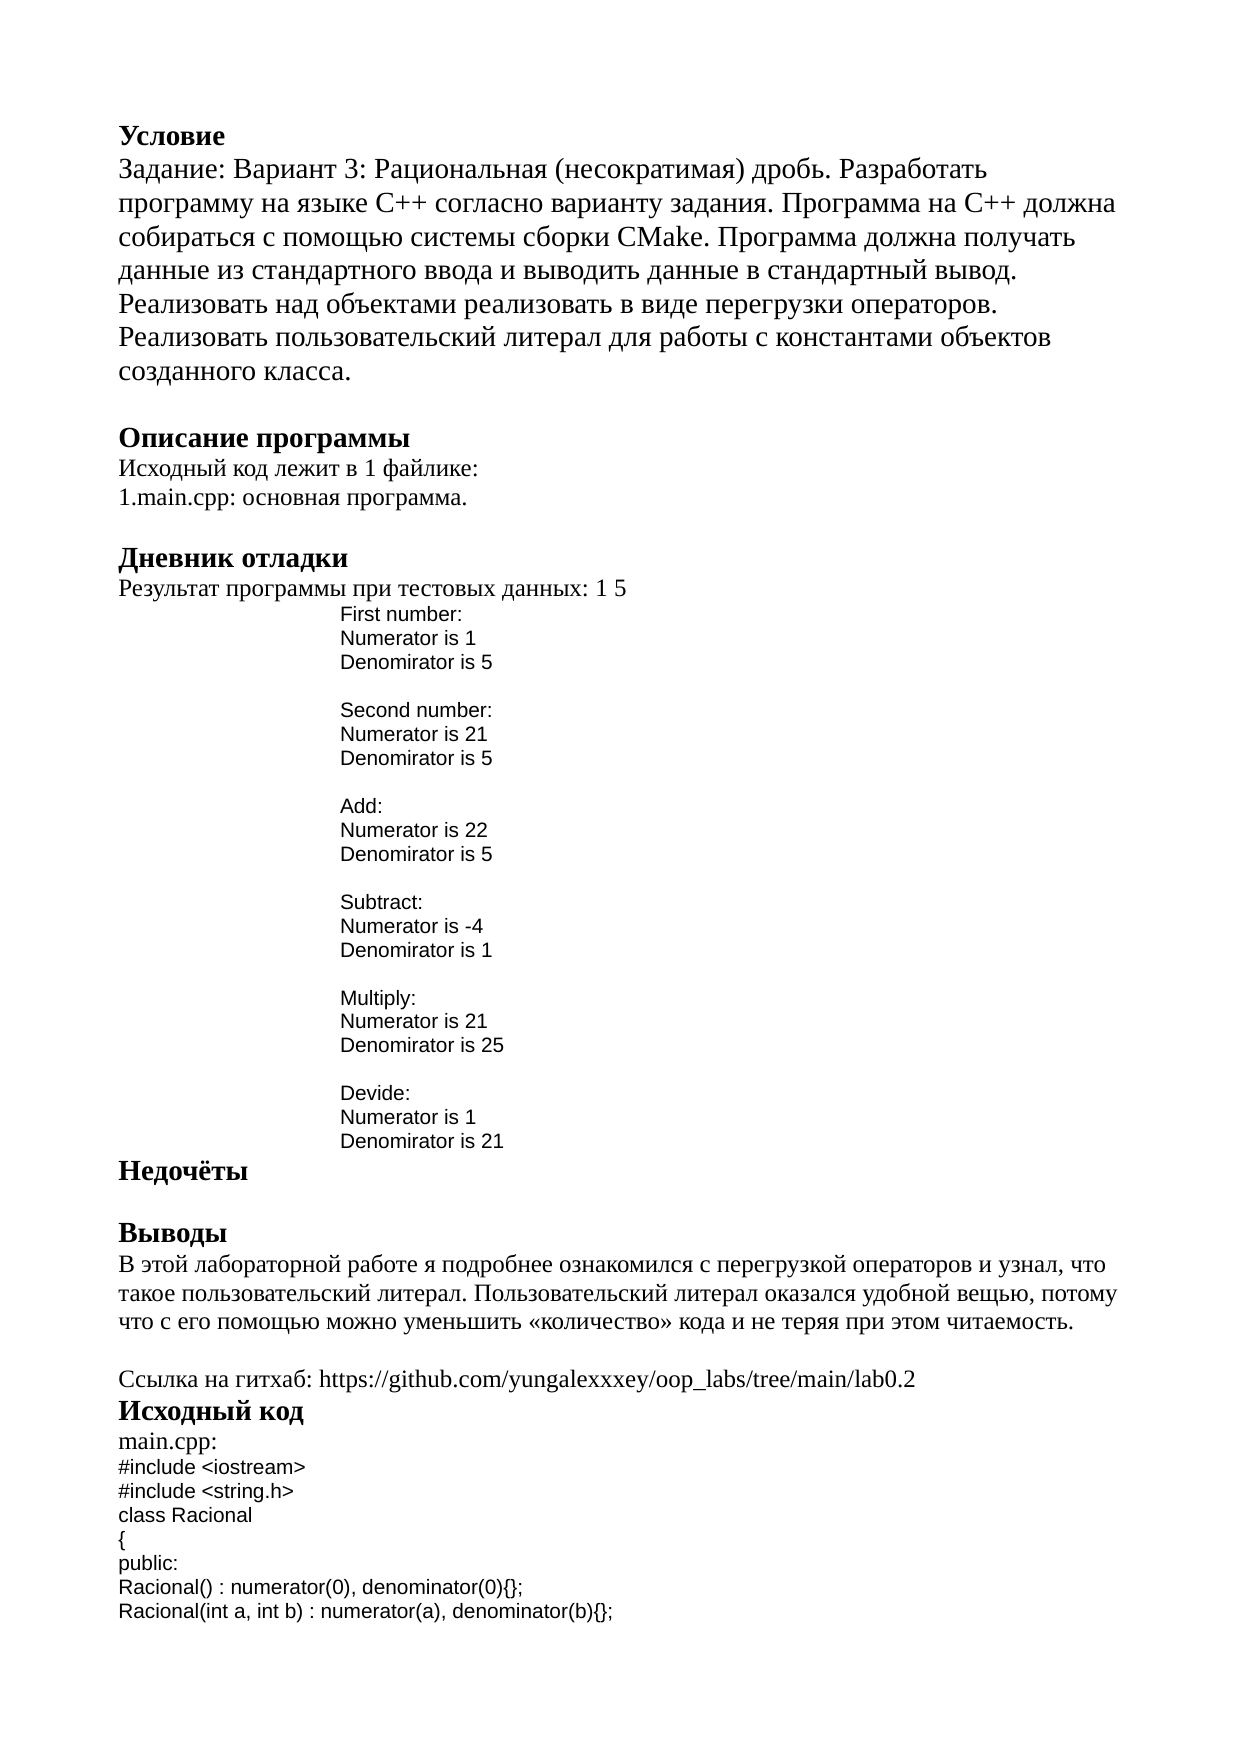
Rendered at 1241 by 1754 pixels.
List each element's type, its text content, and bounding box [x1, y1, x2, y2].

text Denomirator is 25 [340, 1033, 1122, 1057]
text Multiply: [340, 985, 1122, 1009]
text Дневник отладки [118, 540, 1122, 573]
text public: [118, 1551, 1122, 1575]
text Racional(int a, int b) : numerator(a), denominator(b){}; [118, 1599, 1122, 1623]
text Subtract: [340, 889, 1122, 913]
text Denomirator is 21 [340, 1129, 1122, 1153]
text main.cpp: [118, 1426, 1122, 1455]
text Исходный код [118, 1393, 1122, 1426]
text В этой лабораторной работе я подробнее ознакомился с перегрузкой операторов и узнал, что такое пользовательский литерал. Пользовательский литерал оказался удобной вещью, потому что с его помощью можно уменьшить «количество» кода и не теряя при этом читаемость. [118, 1249, 1122, 1335]
text Numerator is 21 [340, 1009, 1122, 1033]
text { [118, 1527, 1122, 1551]
text Denomirator is 5 [340, 842, 1122, 866]
text Denomirator is 5 [340, 650, 1122, 674]
text Ссылка на гитхаб: https://github.com/yungalexxxey/oop_labs/tree/main/lab0.2 [118, 1364, 1122, 1393]
text Недочёты [118, 1153, 1122, 1187]
text First number: [340, 602, 1122, 626]
text Numerator is 1 [340, 1105, 1122, 1129]
text Numerator is 22 [340, 818, 1122, 842]
text Devide: [340, 1081, 1122, 1105]
text Numerator is -4 [340, 913, 1122, 937]
text Условие [118, 118, 1122, 152]
text #include <iostream> [118, 1455, 1122, 1479]
text #include <string.h> [118, 1479, 1122, 1503]
text Racional() : numerator(0), denominator(0){}; [118, 1575, 1122, 1599]
text 1.main.cpp: основная программа. [118, 482, 1122, 511]
text Denomirator is 5 [340, 746, 1122, 770]
text Описание программы [118, 420, 1122, 453]
text Задание: Вариант 3: Рациональная (несократимая) дробь. Разработать программу на языке C++ согласно варианту задания. Программа на C++ должна собираться с помощью системы сборки CMake. Программа должна получать данные из стандартного ввода и выводить данные в стандартный вывод. Реализовать над объектами реализовать в виде перегрузки операторов. Реализовать пользовательский литерал для работы с константами объектов созданного класса. [118, 152, 1122, 386]
text Результат программы при тестовых данных: 1 5 [118, 573, 1122, 602]
text Add: [340, 794, 1122, 818]
text Исходный код лежит в 1 файлике: [118, 453, 1122, 482]
text Denomirator is 1 [340, 937, 1122, 961]
text Second number: [340, 698, 1122, 722]
text class Racional [118, 1503, 1122, 1527]
text Numerator is 21 [340, 722, 1122, 746]
text Выводы [118, 1215, 1122, 1249]
text Numerator is 1 [340, 626, 1122, 650]
